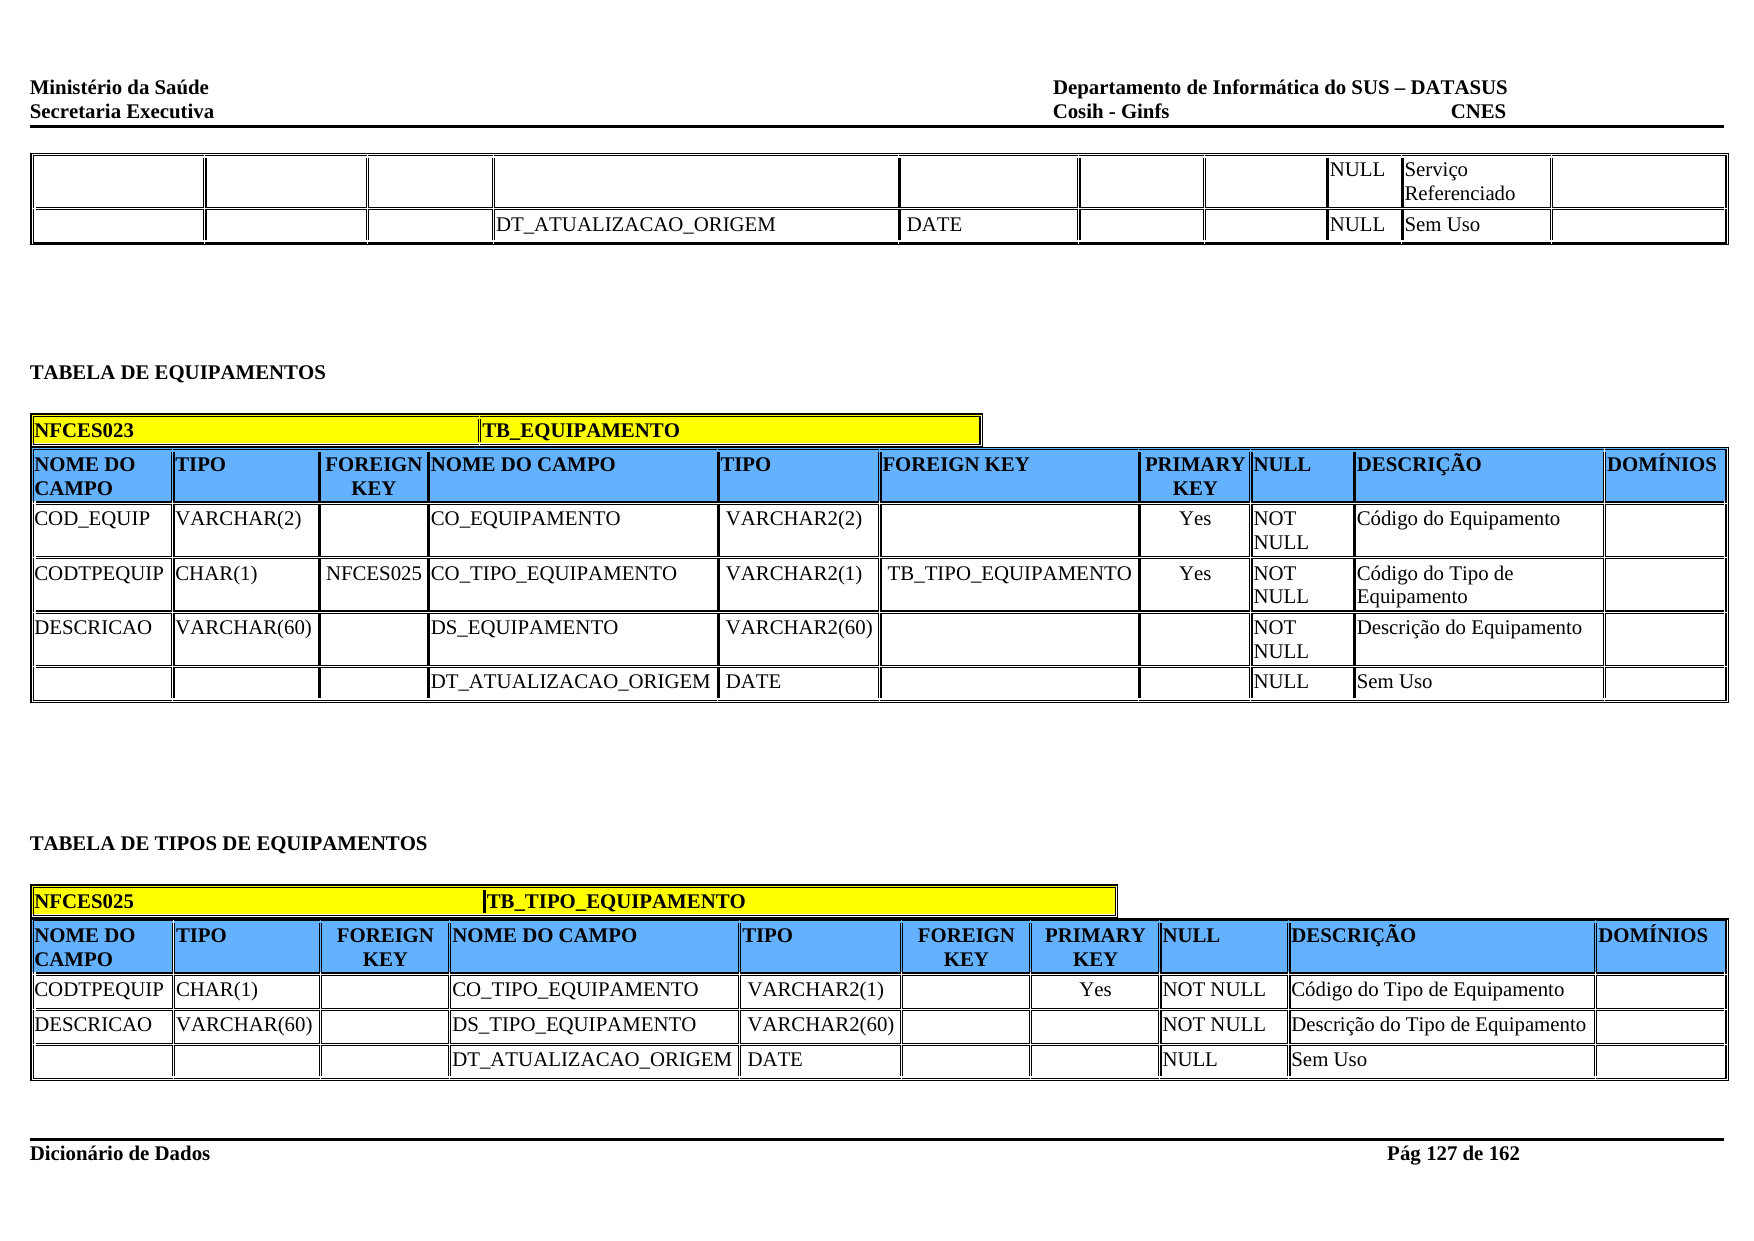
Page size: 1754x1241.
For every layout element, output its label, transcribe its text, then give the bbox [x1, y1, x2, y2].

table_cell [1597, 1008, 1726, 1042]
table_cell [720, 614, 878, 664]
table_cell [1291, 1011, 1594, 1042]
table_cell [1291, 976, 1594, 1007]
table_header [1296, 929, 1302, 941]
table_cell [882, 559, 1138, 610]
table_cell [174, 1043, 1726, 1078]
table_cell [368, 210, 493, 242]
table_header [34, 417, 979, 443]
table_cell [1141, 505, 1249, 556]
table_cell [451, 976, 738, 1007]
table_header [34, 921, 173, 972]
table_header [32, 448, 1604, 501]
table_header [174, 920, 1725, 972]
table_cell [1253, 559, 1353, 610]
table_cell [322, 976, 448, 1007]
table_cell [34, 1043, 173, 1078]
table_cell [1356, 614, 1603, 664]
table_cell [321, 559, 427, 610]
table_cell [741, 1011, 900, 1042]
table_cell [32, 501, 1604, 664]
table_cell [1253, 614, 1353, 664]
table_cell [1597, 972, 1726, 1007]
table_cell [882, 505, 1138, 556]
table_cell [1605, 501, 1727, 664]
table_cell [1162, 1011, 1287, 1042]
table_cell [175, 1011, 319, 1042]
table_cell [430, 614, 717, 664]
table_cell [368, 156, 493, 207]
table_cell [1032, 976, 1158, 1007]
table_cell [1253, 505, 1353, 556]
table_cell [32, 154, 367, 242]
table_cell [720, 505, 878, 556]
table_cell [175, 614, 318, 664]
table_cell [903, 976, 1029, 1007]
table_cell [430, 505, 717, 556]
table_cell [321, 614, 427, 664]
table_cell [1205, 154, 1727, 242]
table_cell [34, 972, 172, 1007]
text TABELA DE EQUIPAMENTOS [29, 360, 1724, 384]
text TABELA DE TIPOS DE EQUIPAMENTOS [29, 831, 1724, 855]
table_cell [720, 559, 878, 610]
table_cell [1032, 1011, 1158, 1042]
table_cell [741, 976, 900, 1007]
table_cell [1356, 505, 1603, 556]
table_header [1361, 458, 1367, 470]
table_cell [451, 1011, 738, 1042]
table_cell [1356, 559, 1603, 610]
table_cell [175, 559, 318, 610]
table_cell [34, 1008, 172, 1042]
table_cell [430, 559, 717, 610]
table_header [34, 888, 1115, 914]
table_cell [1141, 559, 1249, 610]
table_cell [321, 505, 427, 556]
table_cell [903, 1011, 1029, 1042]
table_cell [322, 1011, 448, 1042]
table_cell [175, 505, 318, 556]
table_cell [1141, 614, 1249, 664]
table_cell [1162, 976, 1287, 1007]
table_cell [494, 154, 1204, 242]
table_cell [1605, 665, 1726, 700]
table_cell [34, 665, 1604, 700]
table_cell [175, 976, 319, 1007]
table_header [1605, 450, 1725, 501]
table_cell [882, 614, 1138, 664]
